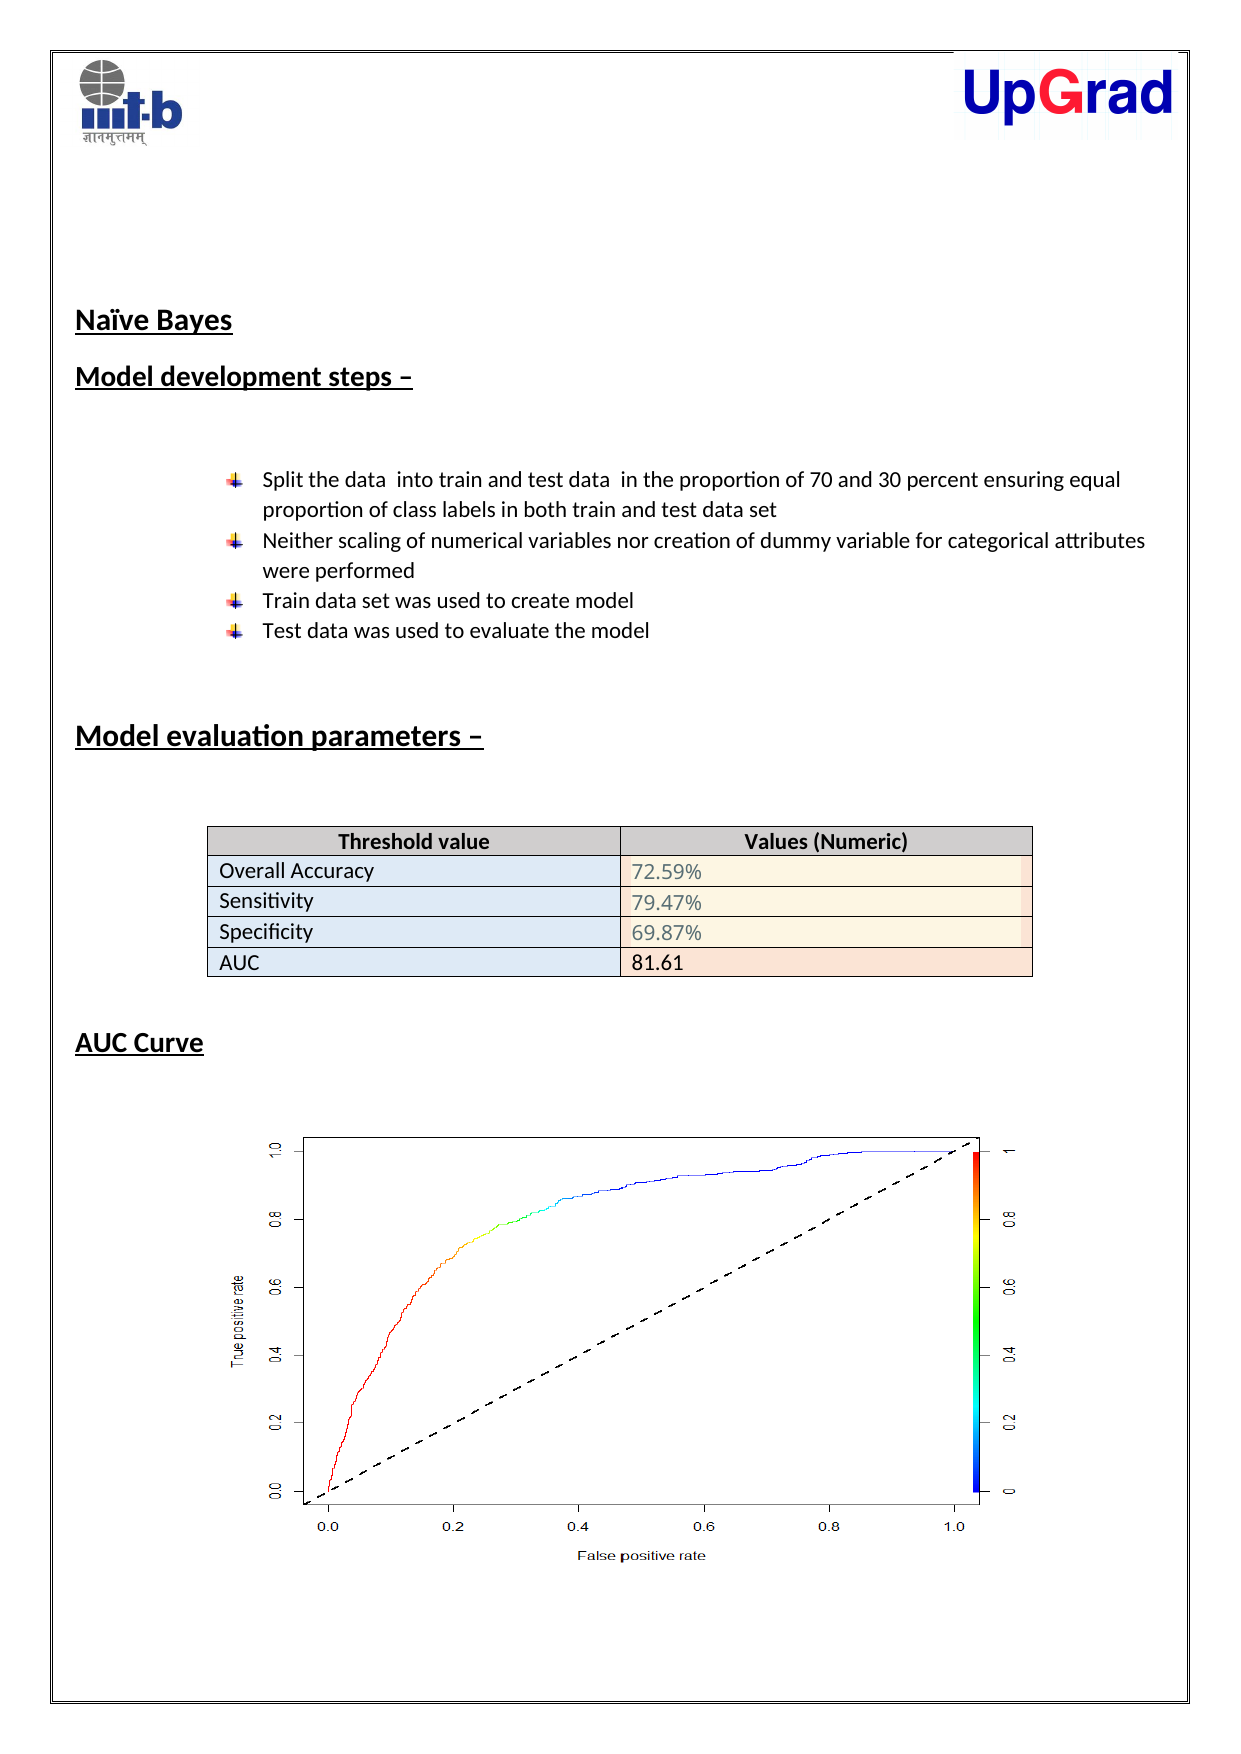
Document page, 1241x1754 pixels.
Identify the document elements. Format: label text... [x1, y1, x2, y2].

table_header Values (Numeric) [621, 827, 1032, 855]
picture [226, 622, 243, 639]
table_header Threshold value [208, 827, 620, 855]
table_cell AUC [208, 948, 620, 976]
list Train data set was used to create model [225, 586, 1165, 614]
list Split the data into train and test data in the proportion of 70 and 30 percent ensuring equal proportion of class labels in both train and test data set [225, 465, 1165, 524]
picture [225, 1079, 1021, 1578]
text AUC Curve [75, 1024, 1165, 1059]
text Naïve Bayes [75, 300, 1165, 338]
picture [226, 531, 243, 549]
table_cell Sensitivity [208, 887, 620, 916]
picture [953, 52, 1179, 140]
list Neither scaling of numerical variables nor creation of dummy variable for categorical attributes were performed [225, 526, 1165, 584]
picture [60, 57, 200, 147]
table_cell 81.61 [621, 948, 1032, 976]
text Model evaluation parameters – [75, 716, 1165, 754]
table_cell Overall Accuracy [208, 856, 620, 886]
text Model development steps – [75, 358, 1165, 394]
list Test data was used to evaluate the model [225, 616, 1165, 644]
table_cell Specificity [208, 917, 620, 947]
picture [226, 471, 243, 488]
picture [226, 591, 243, 609]
